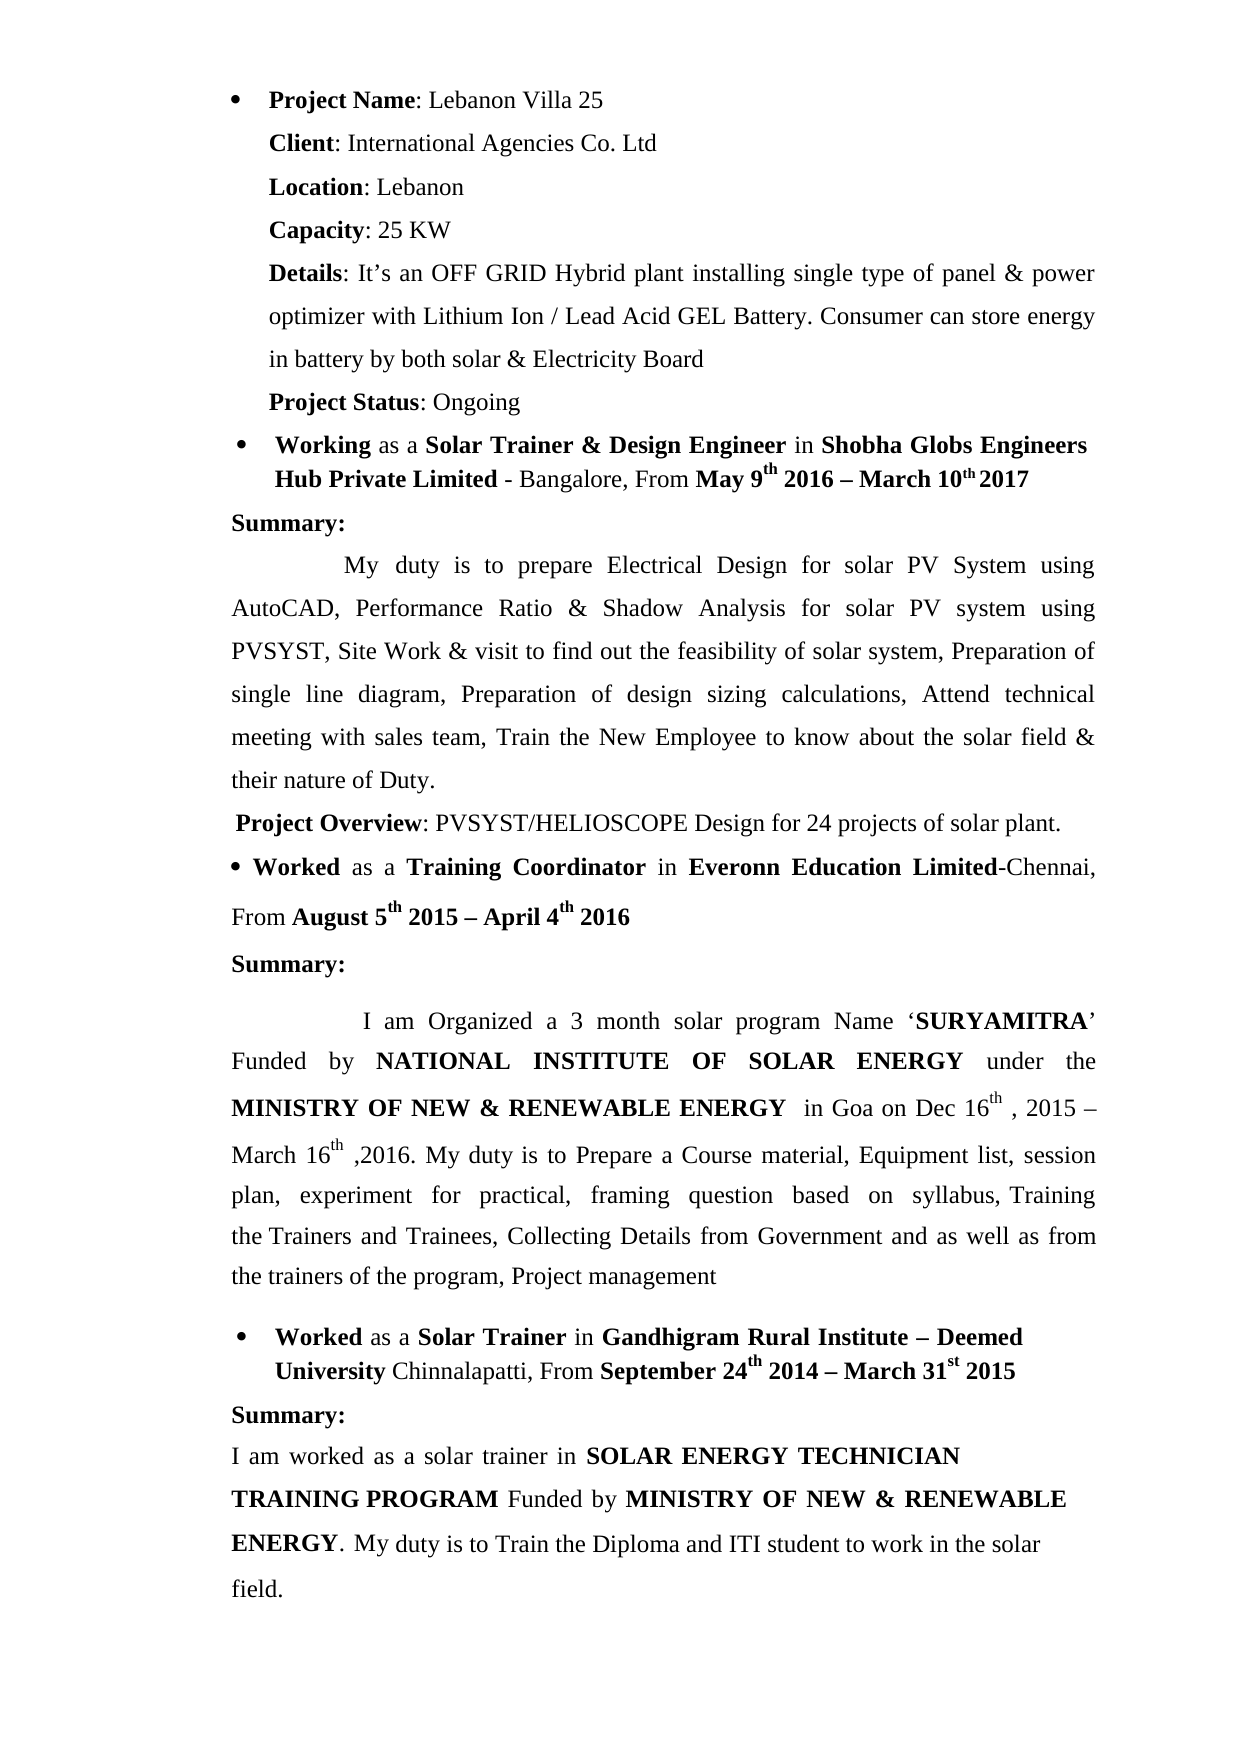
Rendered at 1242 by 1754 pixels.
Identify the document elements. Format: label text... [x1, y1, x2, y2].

list Worked as a Solar Trainer in Gandhigram Rural Institute – Deemed University Chinnalapatti, From September 24th 2014 – March 31st 2015 [237, 1322, 1104, 1385]
list Working as a Solar Trainer & Design Engineer in Shobha Globs Engineers Hub Private Limited - Bangalore, From May 9th 2016 – March 10th 2017 [237, 430, 1104, 493]
text Project Overview: PVSYST/HELIOSCOPE Design for 24 projects of solar plant. [135, 808, 1096, 837]
text I am Organized a 3 month solar program Name ‘SURYAMITRA’ Funded by NATIONAL INSTITUTE OF SOLAR ENERGY under the MINISTRY OF NEW & RENEWABLE ENERGY in Goa on Dec 16th , 2015 – March 16th ,2016. My duty is to Prepare a Course material, Equipment list, session plan, experiment for practical, framing question based on syllabus, Training the Trainers and Trainees, Collecting Details from Government and as well as from the trainers of the program, Project management [231, 1006, 1097, 1290]
list Location: Lebanon [269, 172, 1096, 200]
list Project Status: Ongoing [269, 387, 1096, 416]
text Summary: [231, 1400, 1104, 1429]
text Worked as a Training Coordinator in Everonn Education Limited-Chennai, From August 5th 2015 – April 4th 2016 [231, 852, 1096, 931]
text My duty is to prepare Electrical Design for solar PV System using AutoCAD, Performance Ratio & Shadow Analysis for solar PV system using PVSYST, Site Work & visit to find out the feasibility of solar system, Preparation of single line diagram, Preparation of design sizing calculations, Attend technical meeting with sales team, Train the New Employee to know about the solar field & their nature of Duty. [231, 550, 1096, 794]
text I am worked as a solar trainer in SOLAR ENERGY TECHNICIAN TRAINING PROGRAM Funded by MINISTRY OF NEW & RENEWABLE ENERGY. My duty is to Train the Diploma and ITI student to work in the solar field. [231, 1441, 1096, 1603]
list Project Name: Lebanon Villa 25 [231, 85, 1096, 114]
list Client: International Agencies Co. Ltd [269, 128, 1096, 157]
list Capacity: 25 KW [269, 215, 1096, 243]
list Details: It’s an OFF GRID Hybrid plant installing single type of panel & power optimizer with Lithium Ion / Lead Acid GEL Battery. Consumer can store energy in battery by both solar & Electricity Board [269, 258, 1096, 373]
text Summary: [231, 948, 1096, 978]
text Summary: [231, 508, 1104, 537]
